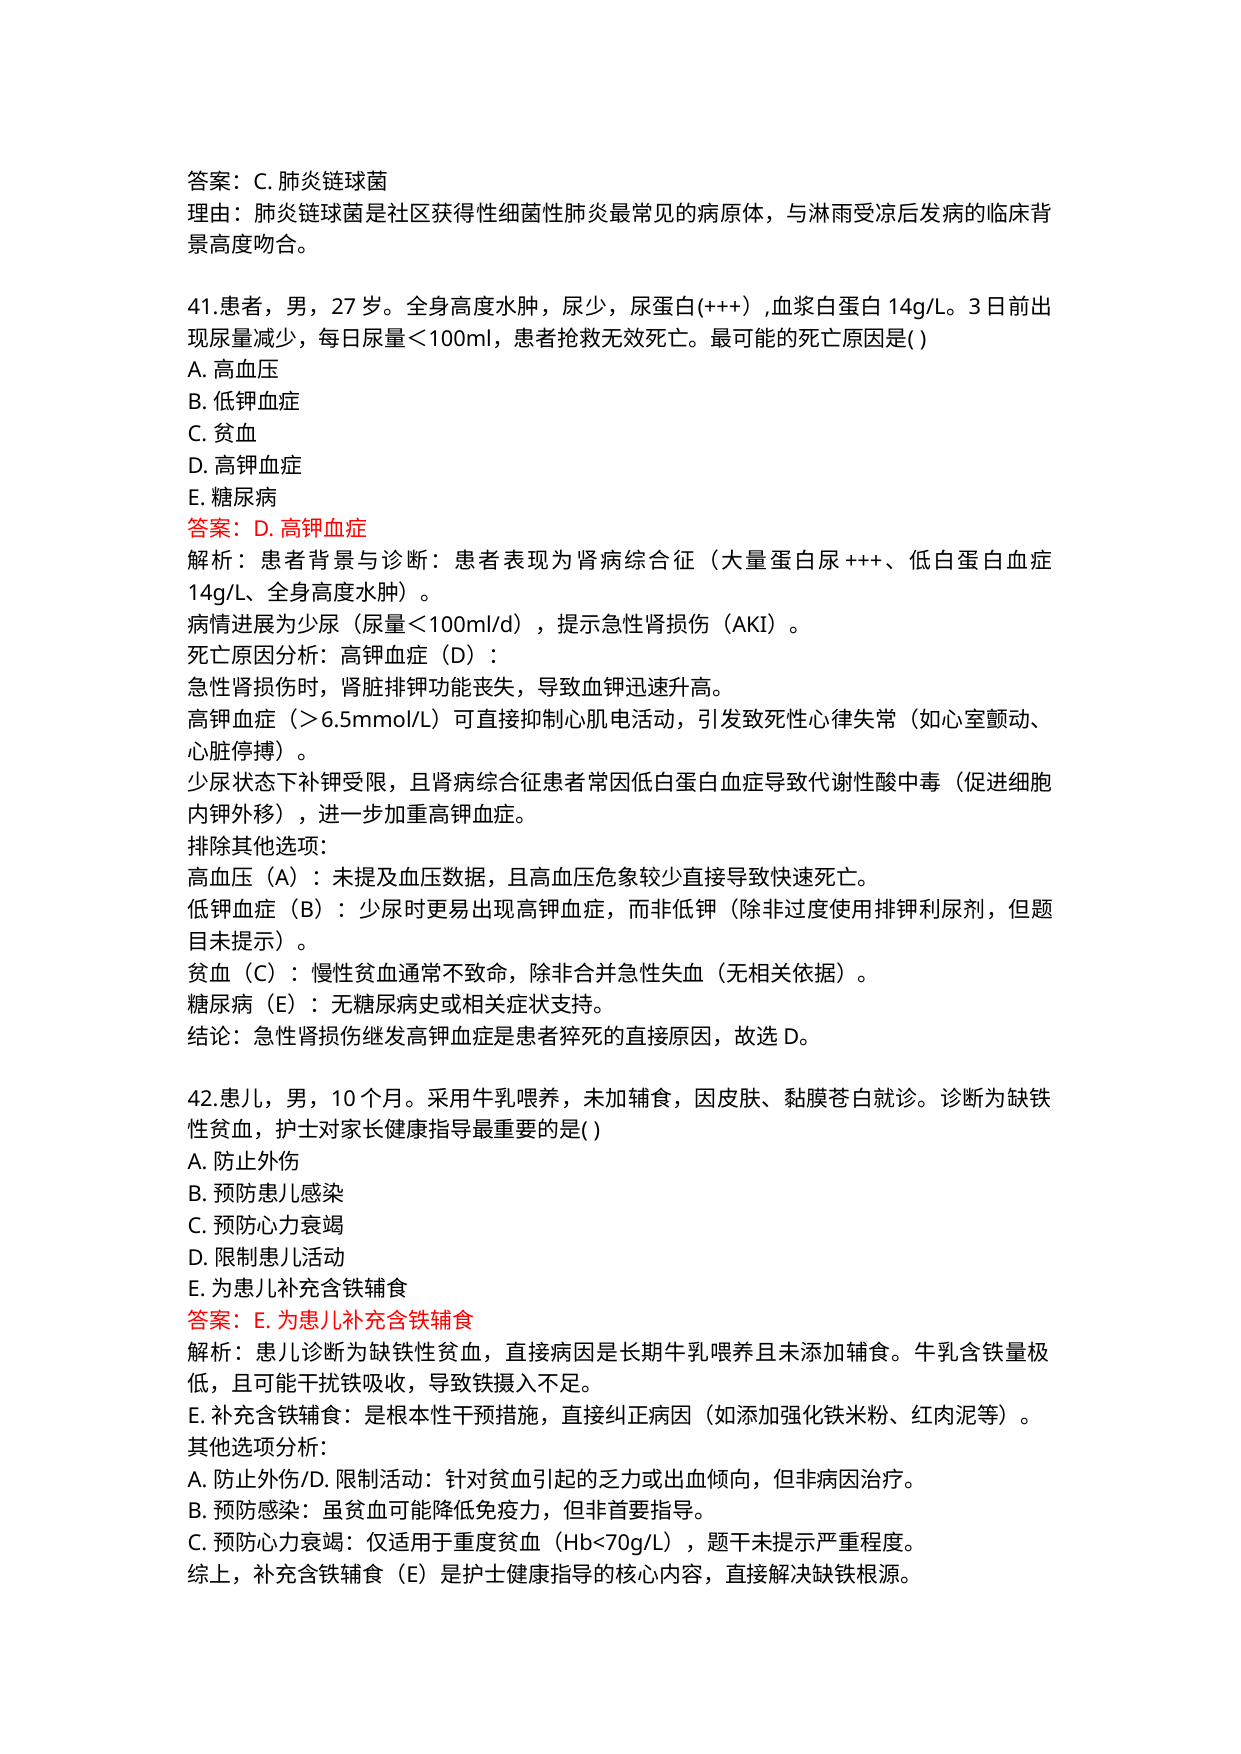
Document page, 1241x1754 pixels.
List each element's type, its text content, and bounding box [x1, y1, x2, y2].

text 高血压（A）：未提及血压数据，且高血压危象较少直接导致快速死亡。 [187, 860, 1053, 892]
text 糖尿病（E）：无糖尿病史或相关症状支持。 [187, 987, 1053, 1019]
text 病情进展为少尿（尿量＜100ml/d），提示急性肾损伤（AKI）。 [187, 607, 1053, 638]
text E. 糖尿病 [187, 479, 1053, 511]
text B. 预防感染：虽贫血可能降低免疫力，但非首要指导。 [187, 1493, 1053, 1525]
text E. 为患儿补充含铁辅食 [187, 1271, 1053, 1303]
text 其他选项分析： [187, 1430, 1053, 1462]
text 低钾血症（B）：少尿时更易出现高钾血症，而非低钾（除非过度使用排钾利尿剂，但题目未提示）。 [187, 892, 1053, 956]
text C. 预防心力衰竭：仅适用于重度贫血（Hb<70g/L），题干未提示严重程度。 [187, 1525, 1053, 1557]
text D. 高钾血症 [187, 448, 1053, 479]
text 答案：E. 为患儿补充含铁辅食 [187, 1303, 1053, 1335]
text 解析：患者背景与诊断：患者表现为肾病综合征（大量蛋白尿+++、低白蛋白血症14g/L、全身高度水肿）。 [187, 543, 1053, 607]
text 42.患儿，男，10个月。采用牛乳喂养，未加辅食，因皮肤、黏膜苍白就诊。诊断为缺铁性贫血，护士对家长健康指导最重要的是( ) [187, 1081, 1053, 1144]
text 结论：急性肾损伤继发高钾血症是患者猝死的直接原因，故选 D。 [187, 1019, 1053, 1051]
text 答案：D. 高钾血症 [187, 511, 1053, 543]
text C. 预防心力衰竭 [187, 1208, 1053, 1239]
text A. 高血压 [187, 352, 1053, 384]
text C. 贫血 [187, 416, 1053, 448]
text 41.患者，男，27岁。全身高度水肿，尿少，尿蛋白(+++）,血浆白蛋白14g/L。3日前出现尿量减少，每日尿量＜100ml，患者抢救无效死亡。最可能的死亡原因是( ) [187, 289, 1053, 352]
text B. 低钾血症 [187, 384, 1053, 416]
text 综上，补充含铁辅食（E）是护士健康指导的核心内容，直接解决缺铁根源。 [187, 1557, 1053, 1589]
text 急性肾损伤时，肾脏排钾功能丧失，导致血钾迅速升高。 [187, 670, 1053, 702]
text A. 防止外伤 [187, 1144, 1053, 1176]
text 排除其他选项： [187, 829, 1053, 860]
text 解析：患儿诊断为缺铁性贫血，直接病因是长期牛乳喂养且未添加辅食。牛乳含铁量极低，且可能干扰铁吸收，导致铁摄入不足。 [187, 1335, 1053, 1398]
text E. 补充含铁辅食：是根本性干预措施，直接纠正病因（如添加强化铁米粉、红肉泥等）。 [187, 1398, 1053, 1430]
text B. 预防患儿感染 [187, 1176, 1053, 1208]
text D. 限制患儿活动 [187, 1239, 1053, 1271]
text 高钾血症（＞6.5mmol/L）可直接抑制心肌电活动，引发致死性心律失常（如心室颤动、心脏停搏）。 [187, 702, 1053, 765]
text 死亡原因分析：高钾血症（D）： [187, 638, 1053, 670]
text 少尿状态下补钾受限，且肾病综合征患者常因低白蛋白血症导致代谢性酸中毒（促进细胞内钾外移），进一步加重高钾血症。 [187, 765, 1053, 829]
text 答案：C. 肺炎链球菌 理由：肺炎链球菌是社区获得性细菌性肺炎最常见的病原体，与淋雨受凉后发病的临床背景高度吻合。 [179, 162, 1061, 259]
text A. 防止外伤/D. 限制活动：针对贫血引起的乏力或出血倾向，但非病因治疗。 [187, 1462, 1053, 1493]
text 贫血（C）：慢性贫血通常不致命，除非合并急性失血（无相关依据）。 [187, 956, 1053, 987]
